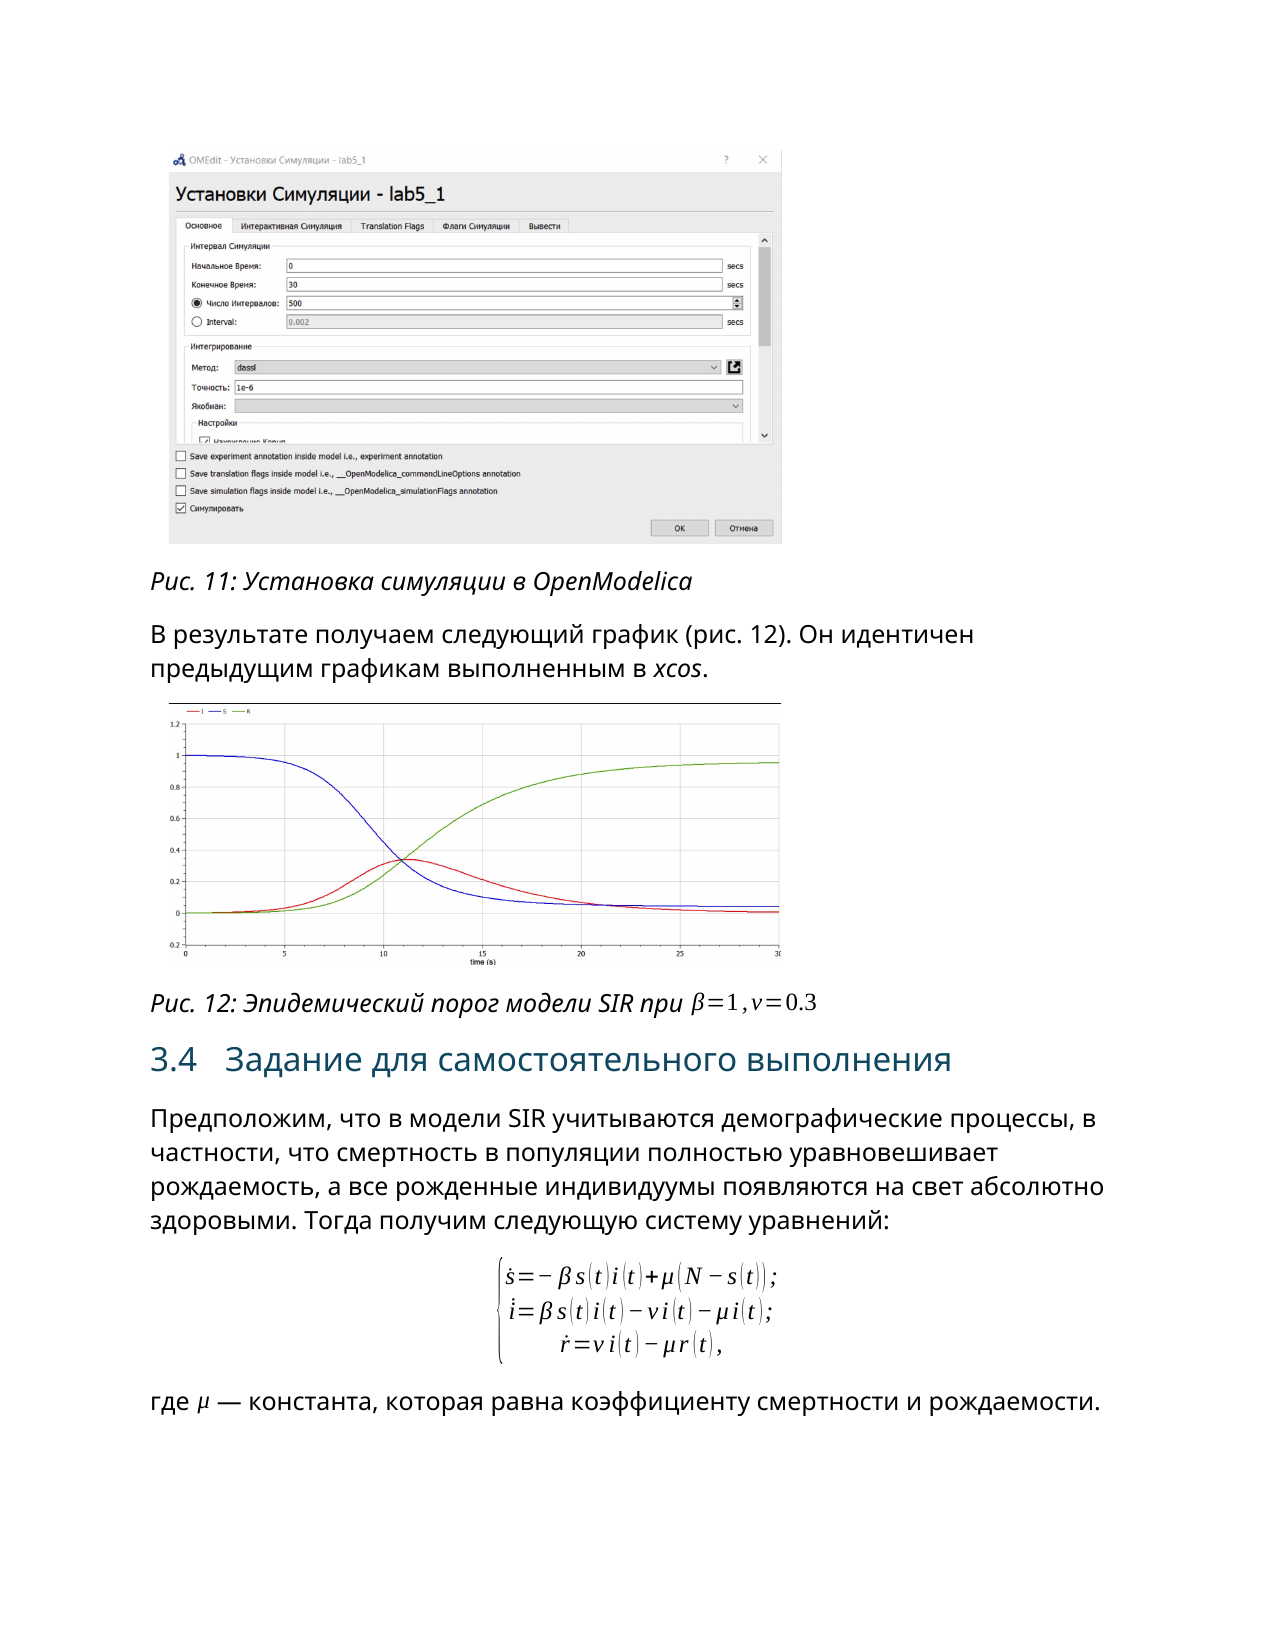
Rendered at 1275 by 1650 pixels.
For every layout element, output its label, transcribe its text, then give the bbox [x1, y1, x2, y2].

text В результате получаем следующий график (рис. 12). Он идентичен предыдущим графикам выполненным в xcos. [150, 617, 1125, 685]
text Предположим, что в модели SIR учитываются демографические процессы, в частности, что смертность в популяции полностью уравновешивает рождаемость, а все рожденные индивидуумы появляются на свет абсолютно здоровыми. Тогда получим следующую систему уравнений: [150, 1100, 1125, 1237]
subtitle 3.4 Задание для самостоятельного выполнения [150, 1036, 1125, 1082]
picture [168, 703, 782, 965]
text Рис. 12: Эпидемический порог модели SIR при [150, 985, 1125, 1019]
text Рис. 11: Установка симуляции в OpenModelica [150, 564, 1125, 598]
text где — константа, которая равна коэффициенту смертности и рождаемости. [150, 1384, 1125, 1418]
picture [168, 150, 782, 544]
